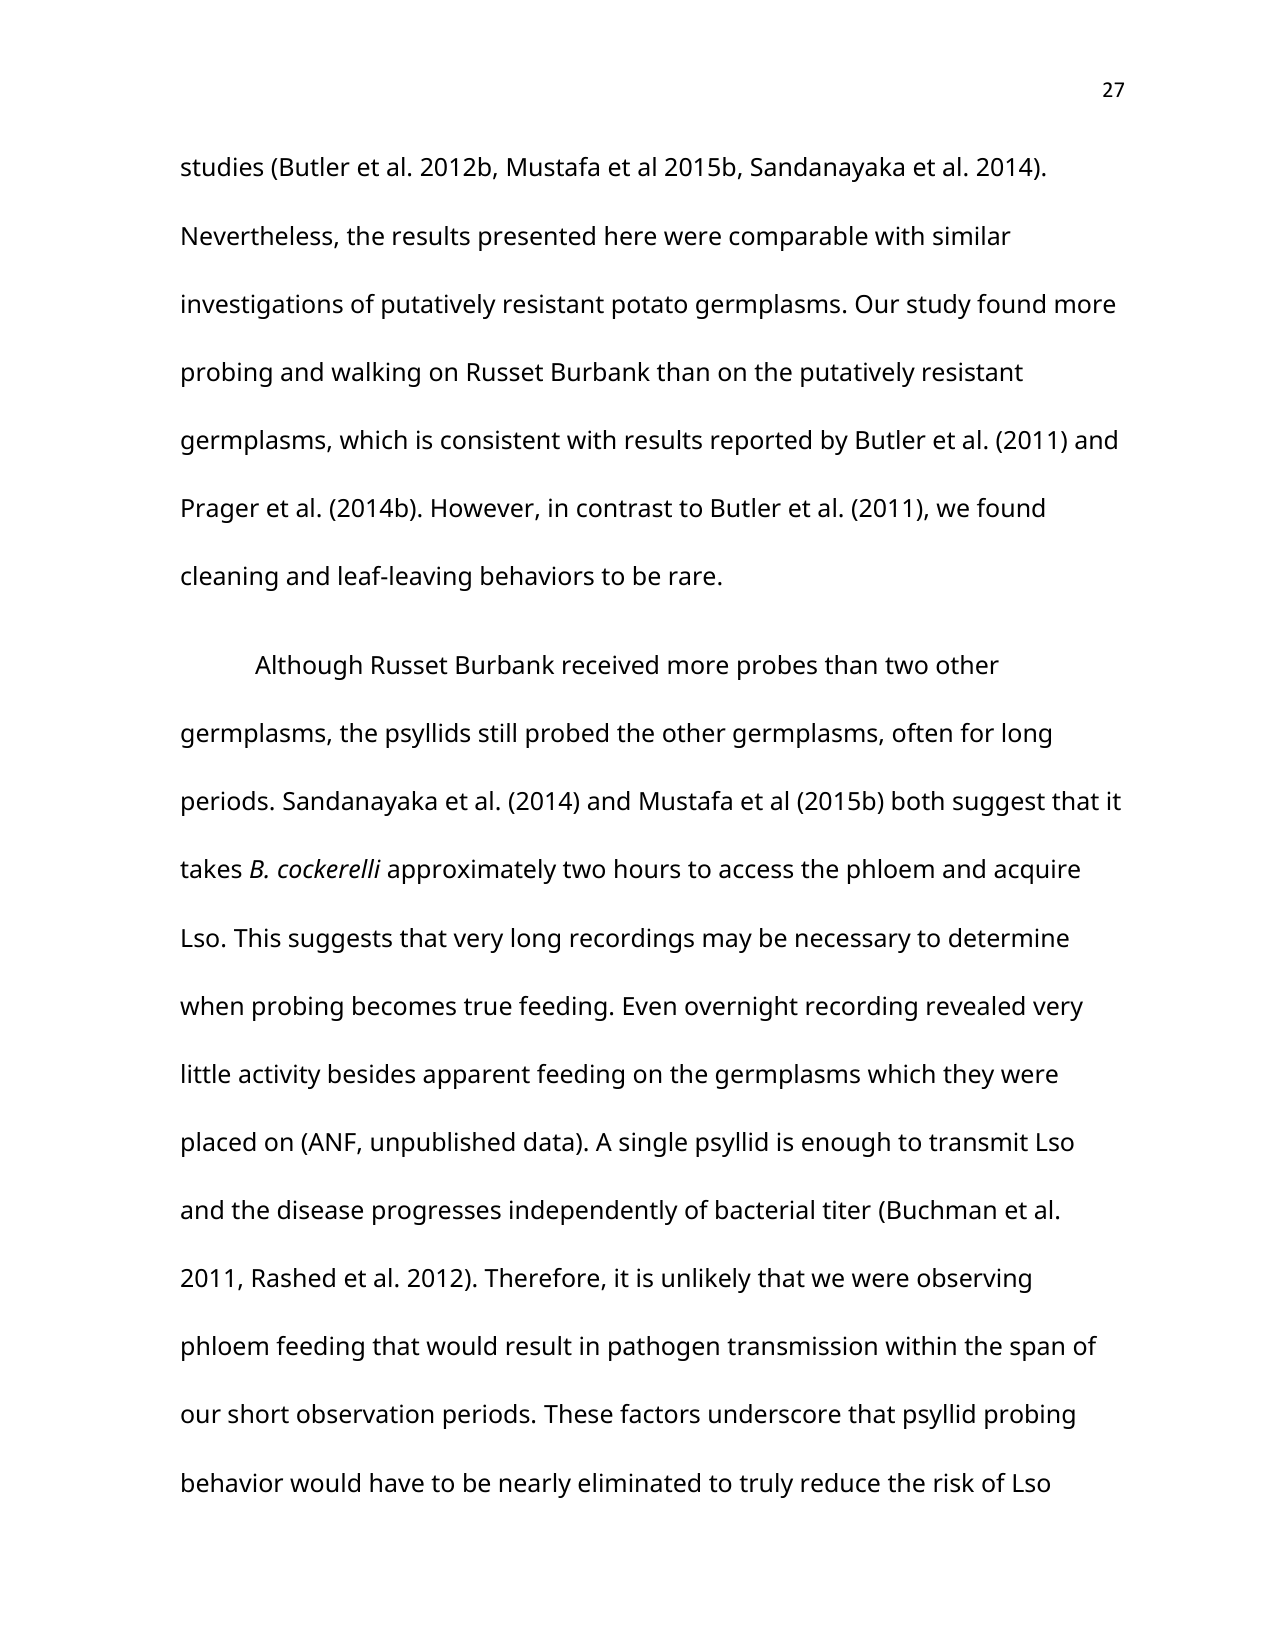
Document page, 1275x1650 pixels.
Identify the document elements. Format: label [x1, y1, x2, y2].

text [180, 648, 1125, 1499]
text [180, 150, 1125, 593]
